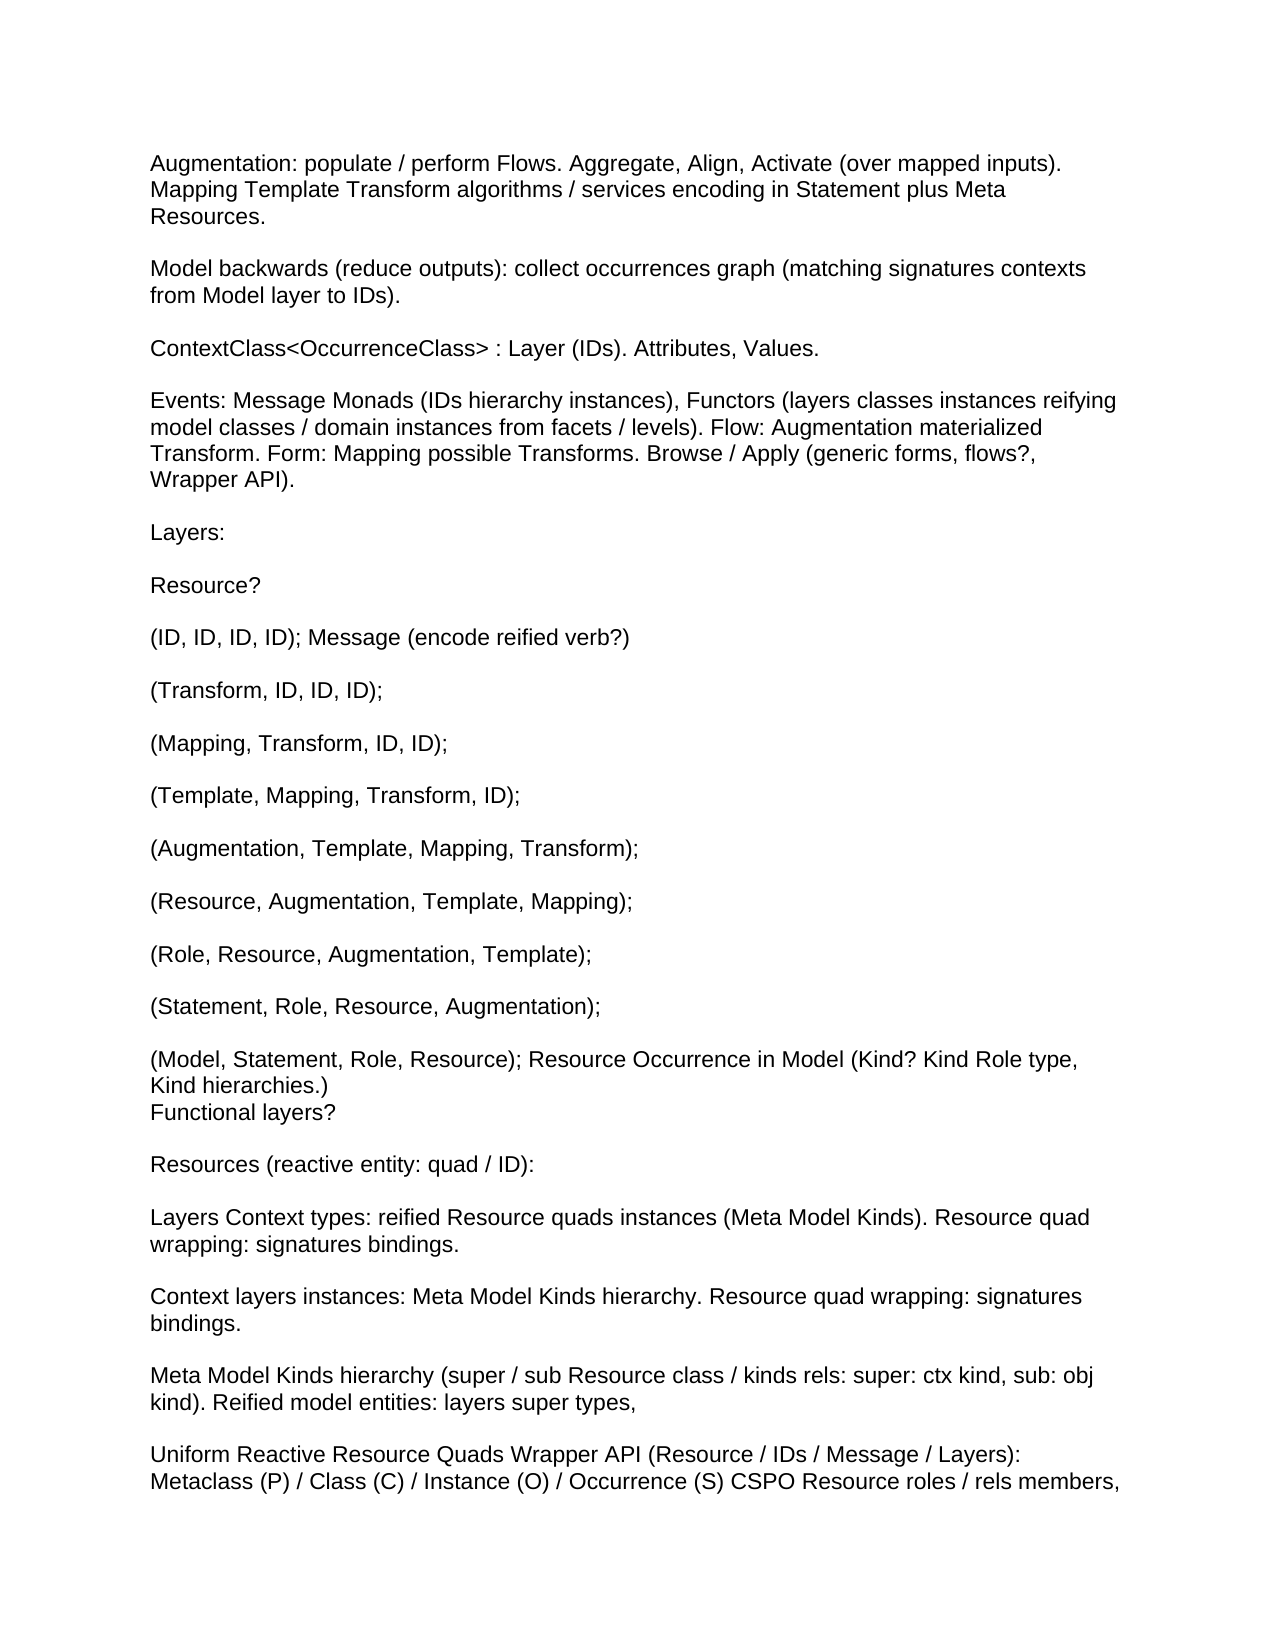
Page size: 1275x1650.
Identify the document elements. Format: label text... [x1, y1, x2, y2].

text Model backwards (reduce outputs): collect occurrences graph (matching signatures contexts from Model layer to IDs). [150, 255, 1125, 308]
text Layers: [150, 519, 1125, 545]
text (Role, Resource, Augmentation, Template); [150, 941, 1125, 967]
text Context layers instances: Meta Model Kinds hierarchy. Resource quad wrapping: signatures bindings. [150, 1283, 1125, 1336]
text Functional layers? [150, 1099, 1125, 1125]
text Resources (reactive entity: quad / ID): [150, 1151, 1125, 1178]
text (Model, Statement, Role, Resource); Resource Occurrence in Model (Kind? Kind Role type, Kind hierarchies.) [150, 1046, 1125, 1099]
text Meta Model Kinds hierarchy (super / sub Resource class / kinds rels: super: ctx kind, sub: obj kind). Reified model entities: layers super types, [150, 1362, 1125, 1415]
text ContextClass<OccurrenceClass> : Layer (IDs). Attributes, Values. [150, 334, 1125, 361]
text (Mapping, Transform, ID, ID); [150, 730, 1125, 756]
text (Augmentation, Template, Mapping, Transform); [150, 835, 1125, 862]
text (Resource, Augmentation, Template, Mapping); [150, 888, 1125, 914]
text Resource? [150, 572, 1125, 598]
text (ID, ID, ID, ID); Message (encode reified verb?) [150, 624, 1125, 651]
text (Statement, Role, Resource, Augmentation); [150, 993, 1125, 1020]
text (Transform, ID, ID, ID); [150, 677, 1125, 703]
text Layers Context types: reified Resource quads instances (Meta Model Kinds). Resource quad wrapping: signatures bindings. [150, 1204, 1125, 1257]
text (Template, Mapping, Transform, ID); [150, 782, 1125, 809]
